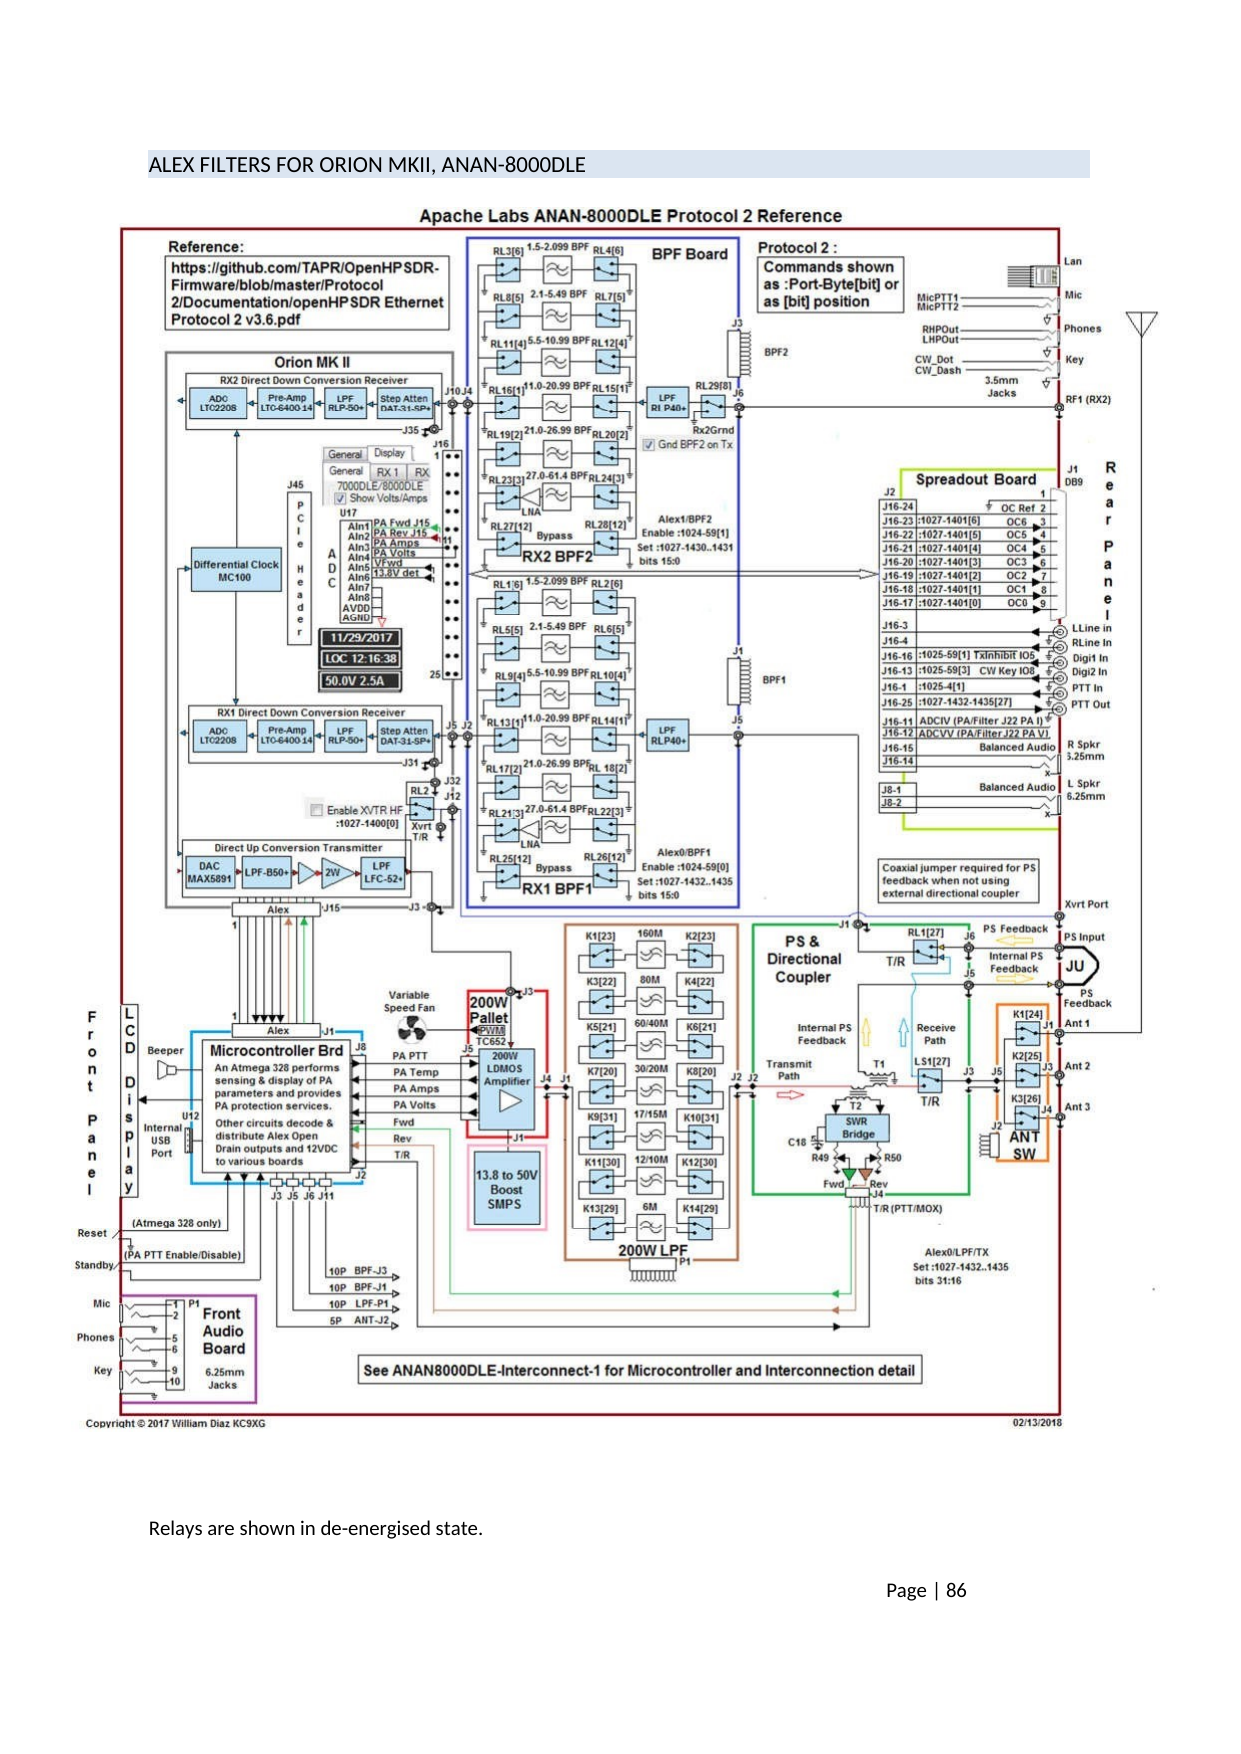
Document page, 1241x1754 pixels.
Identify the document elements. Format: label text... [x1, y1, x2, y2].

subtitle ALEX FILTERS FOR ORION MKII, ANAN-8000DLE [148, 150, 1090, 178]
picture [71, 207, 1169, 1432]
text Relays are shown in de-energised state. [148, 1515, 1090, 1541]
